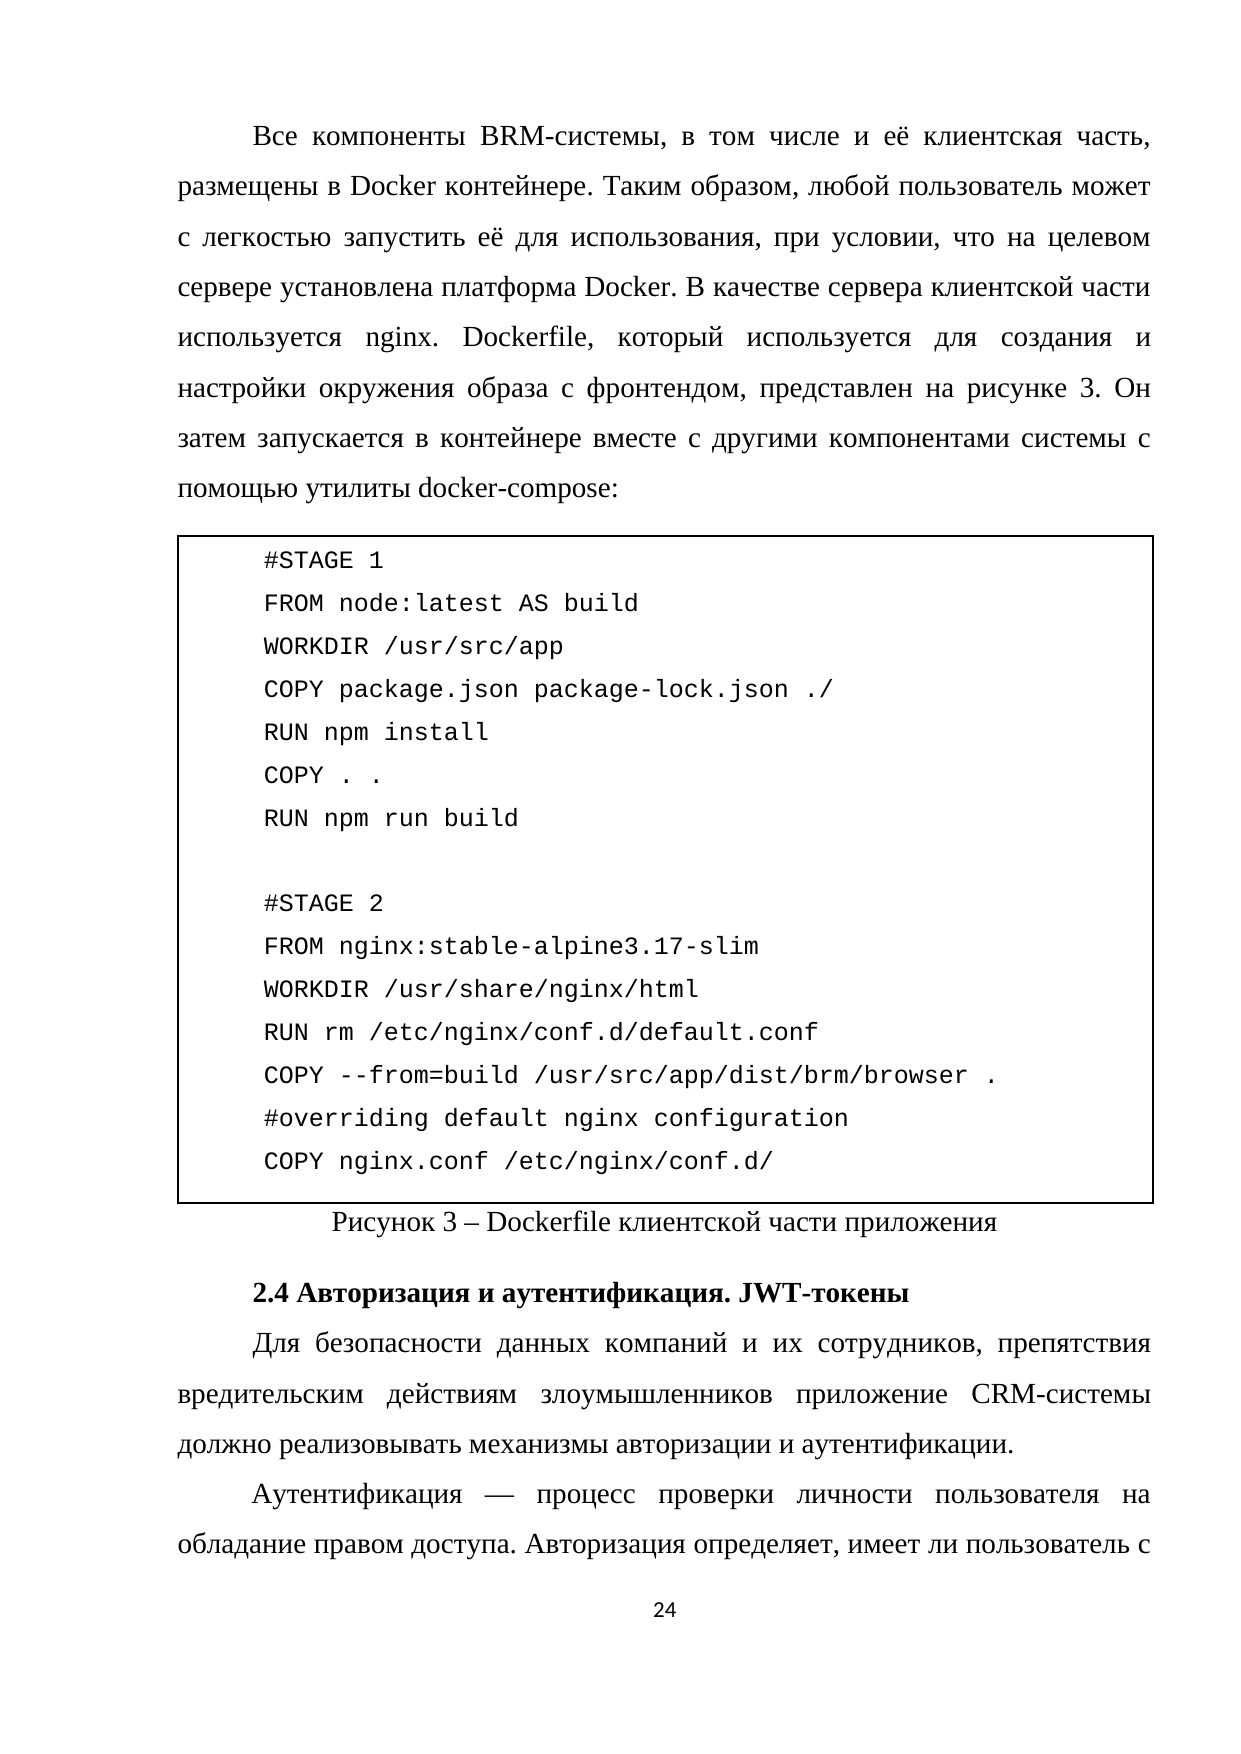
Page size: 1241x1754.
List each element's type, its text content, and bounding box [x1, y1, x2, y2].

text Для безопасности данных компаний и их сотрудников, препятствия вредительским действиям злоумышленников приложение CRM-системы должно реализовывать механизмы авторизации и аутентификации. [177, 1325, 1152, 1459]
subtitle 2.4 Авторизация и аутентификация. JWT-токены [177, 1275, 1152, 1309]
text Все компоненты BRM-системы, в том числе и её клиентская часть, размещены в Docker контейнере. Таким образом, любой пользователь может с легкостью запустить её для использования, при условии, что на целевом сервере установлена платформа Docker. В качестве сервера клиентской части используется nginx. Dockerfile, который используется для создания и настройки окружения образа с фронтендом, представлен на рисунке 3. Он затем запускается в контейнере вместе с другими компонентами системы с помощью утилиты docker-compose: [177, 118, 1152, 504]
text Рисунок 3 – Dockerfile клиентской части приложения [177, 1204, 1152, 1237]
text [177, 1476, 1152, 1560]
table_header #STAGE 1 FROM node:latest AS build WORKDIR /usr/src/app COPY package.json package-lock.json ./ RUN npm install COPY . . RUN npm run build #STAGE 2 FROM nginx:stable-alpine3.17-slim WORKDIR /usr/share/nginx/html RUN rm /etc/nginx/conf.d/default.conf COPY --from=build /usr/src/app/dist/brm/browser . #overriding default nginx configuration COPY nginx.conf /etc/nginx/conf.d/ [179, 537, 1152, 1202]
